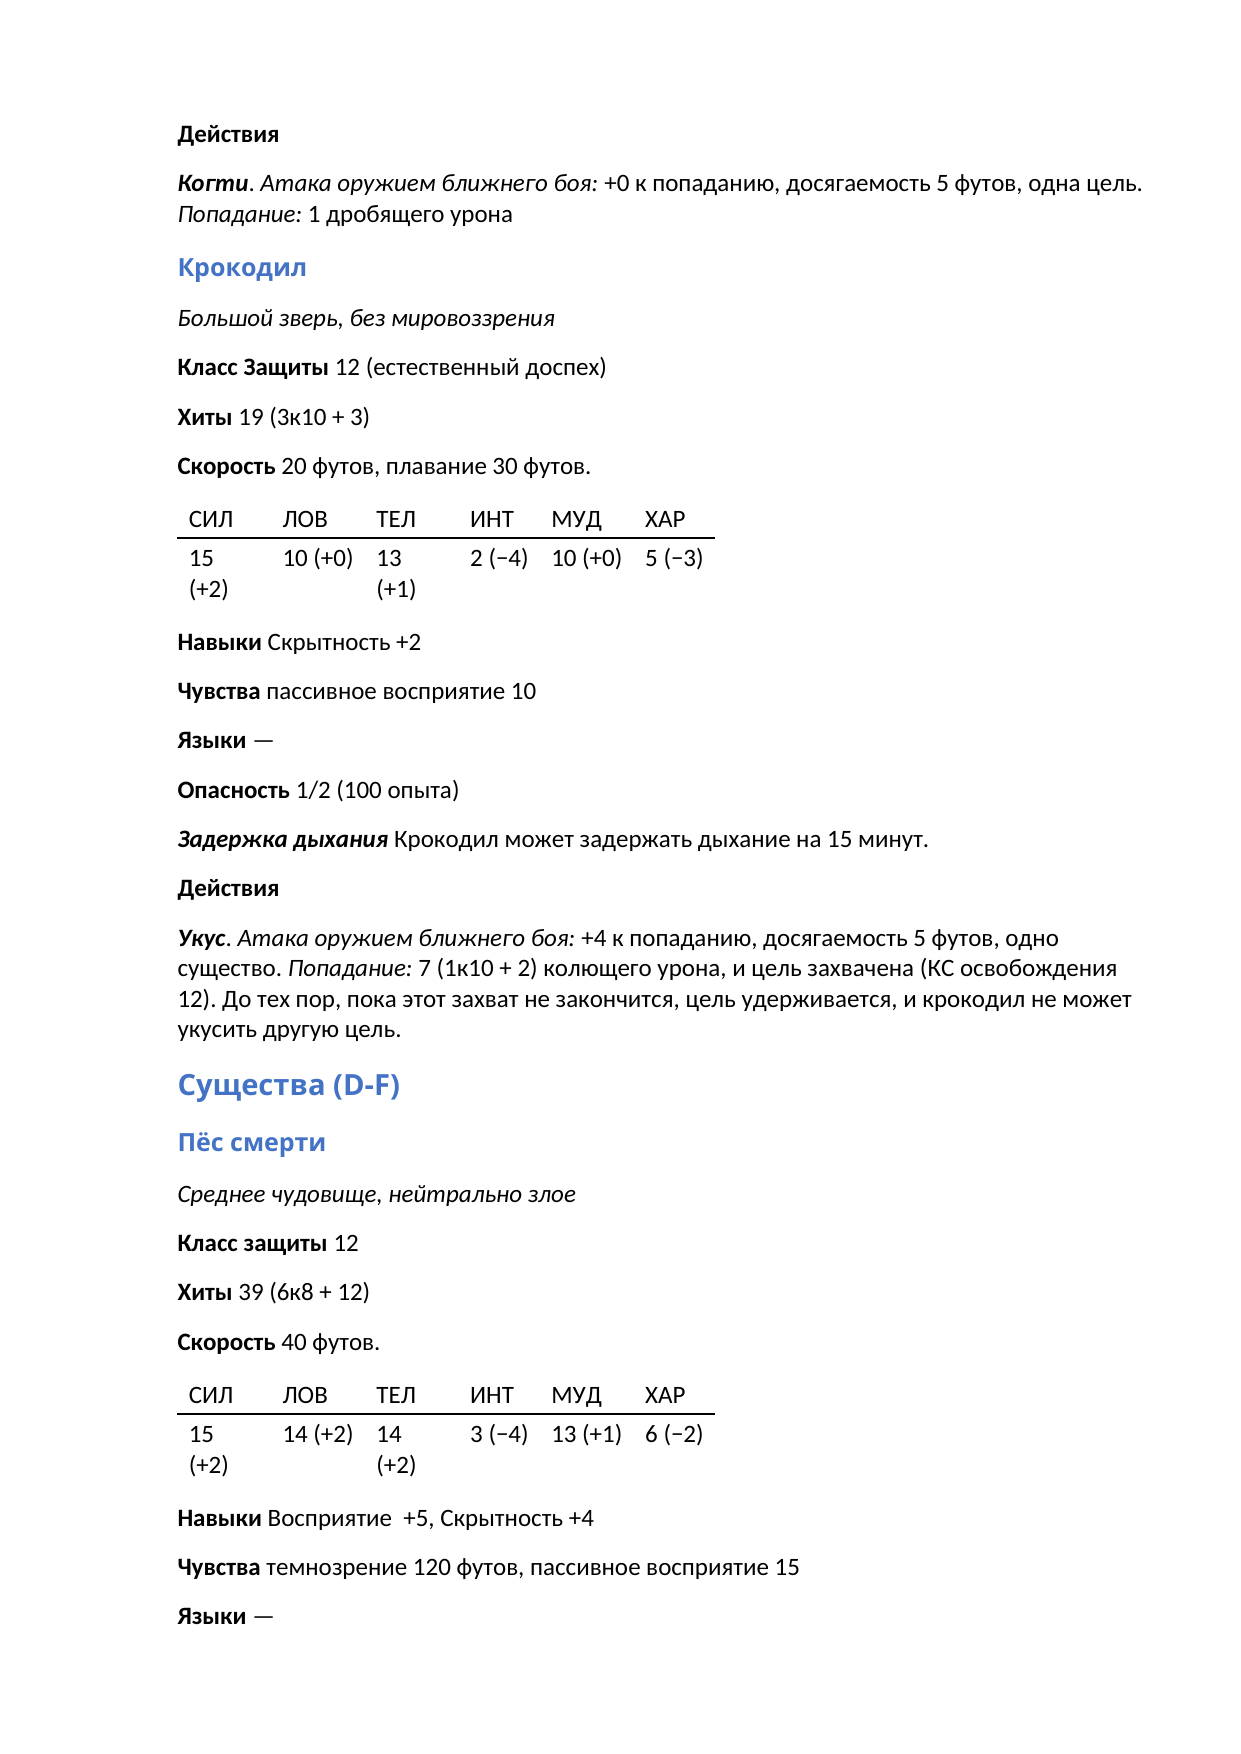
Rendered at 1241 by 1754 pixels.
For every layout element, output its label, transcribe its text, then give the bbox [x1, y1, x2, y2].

table_cell 13 (+1) [365, 539, 459, 607]
text Чувства пассивное восприятие 10 [177, 675, 1152, 706]
text Когти. Атака оружием ближнего боя: +0 к попаданию, досягаемость 5 футов, одна цель. Попадание: 1 дробящего урона [177, 167, 1152, 228]
text Чувства темнозрение 120 футов, пассивное восприятие 15 [177, 1551, 1152, 1582]
text Хиты 39 (6к8 + 12) [177, 1276, 1152, 1307]
text Скорость 40 футов. [177, 1326, 1152, 1356]
table_cell 6 (−2) [634, 1415, 715, 1483]
table_header ЛОВ [271, 499, 365, 537]
text Опасность 1/2 (100 опыта) [177, 774, 1152, 804]
table_cell 5 (−3) [634, 539, 715, 607]
text Действия [177, 872, 1152, 903]
text Навыки Скрытность +2 [177, 626, 1152, 657]
table_cell 14 (+2) [271, 1415, 365, 1483]
table_header ИНТ [459, 499, 540, 537]
table_header МУД [540, 499, 634, 537]
table_cell 15 (+2) [177, 1415, 271, 1483]
text Языки — [177, 1600, 1152, 1631]
text Навыки Восприятие +5, Скрытность +4 [177, 1502, 1152, 1532]
table_header ТЕЛ [365, 1375, 459, 1413]
table_header ИНТ [459, 1375, 540, 1413]
table_cell 10 (+0) [271, 539, 365, 607]
table_cell 3 (−4) [459, 1415, 540, 1483]
table_cell 15 (+2) [177, 539, 271, 607]
text Скорость 20 футов, плавание 30 футов. [177, 450, 1152, 480]
table_header СИЛ [177, 1375, 271, 1413]
table_header ЛОВ [271, 1375, 365, 1413]
table_header ХАР [634, 499, 715, 537]
table_cell 13 (+1) [540, 1415, 634, 1483]
text Хиты 19 (3к10 + 3) [177, 401, 1152, 431]
text Задержка дыхания Крокодил может задержать дыхание на 15 минут. [177, 823, 1152, 854]
subtitle Крокодил [177, 249, 1152, 283]
text Действия [177, 118, 1152, 149]
text Большой зверь, без мировоззрения [177, 302, 1152, 333]
subtitle Существа (D-F) [177, 1064, 1152, 1104]
table_header МУД [540, 1375, 634, 1413]
table_cell 10 (+0) [540, 539, 634, 607]
table_cell 14 (+2) [365, 1415, 459, 1483]
table_header СИЛ [177, 499, 271, 537]
table_header ХАР [634, 1375, 715, 1413]
text Класс Защиты 12 (естественный доспех) [177, 351, 1152, 382]
text Языки — [177, 724, 1152, 755]
text Среднее чудовище, нейтрально злое [177, 1178, 1152, 1208]
table_header ТЕЛ [365, 499, 459, 537]
subtitle Пёс смерти [177, 1125, 1152, 1159]
text Укус. Атака оружием ближнего боя: +4 к попаданию, досягаемость 5 футов, одно существо. Попадание: 7 (1к10 + 2) колющего урона, и цель захвачена (КС освобождения 12). До тех пор, пока этот захват не закончится, цель удерживается, и крокодил не может укусить другую цель. [177, 922, 1152, 1044]
table_cell 2 (−4) [459, 539, 540, 607]
text Класс защиты 12 [177, 1227, 1152, 1258]
